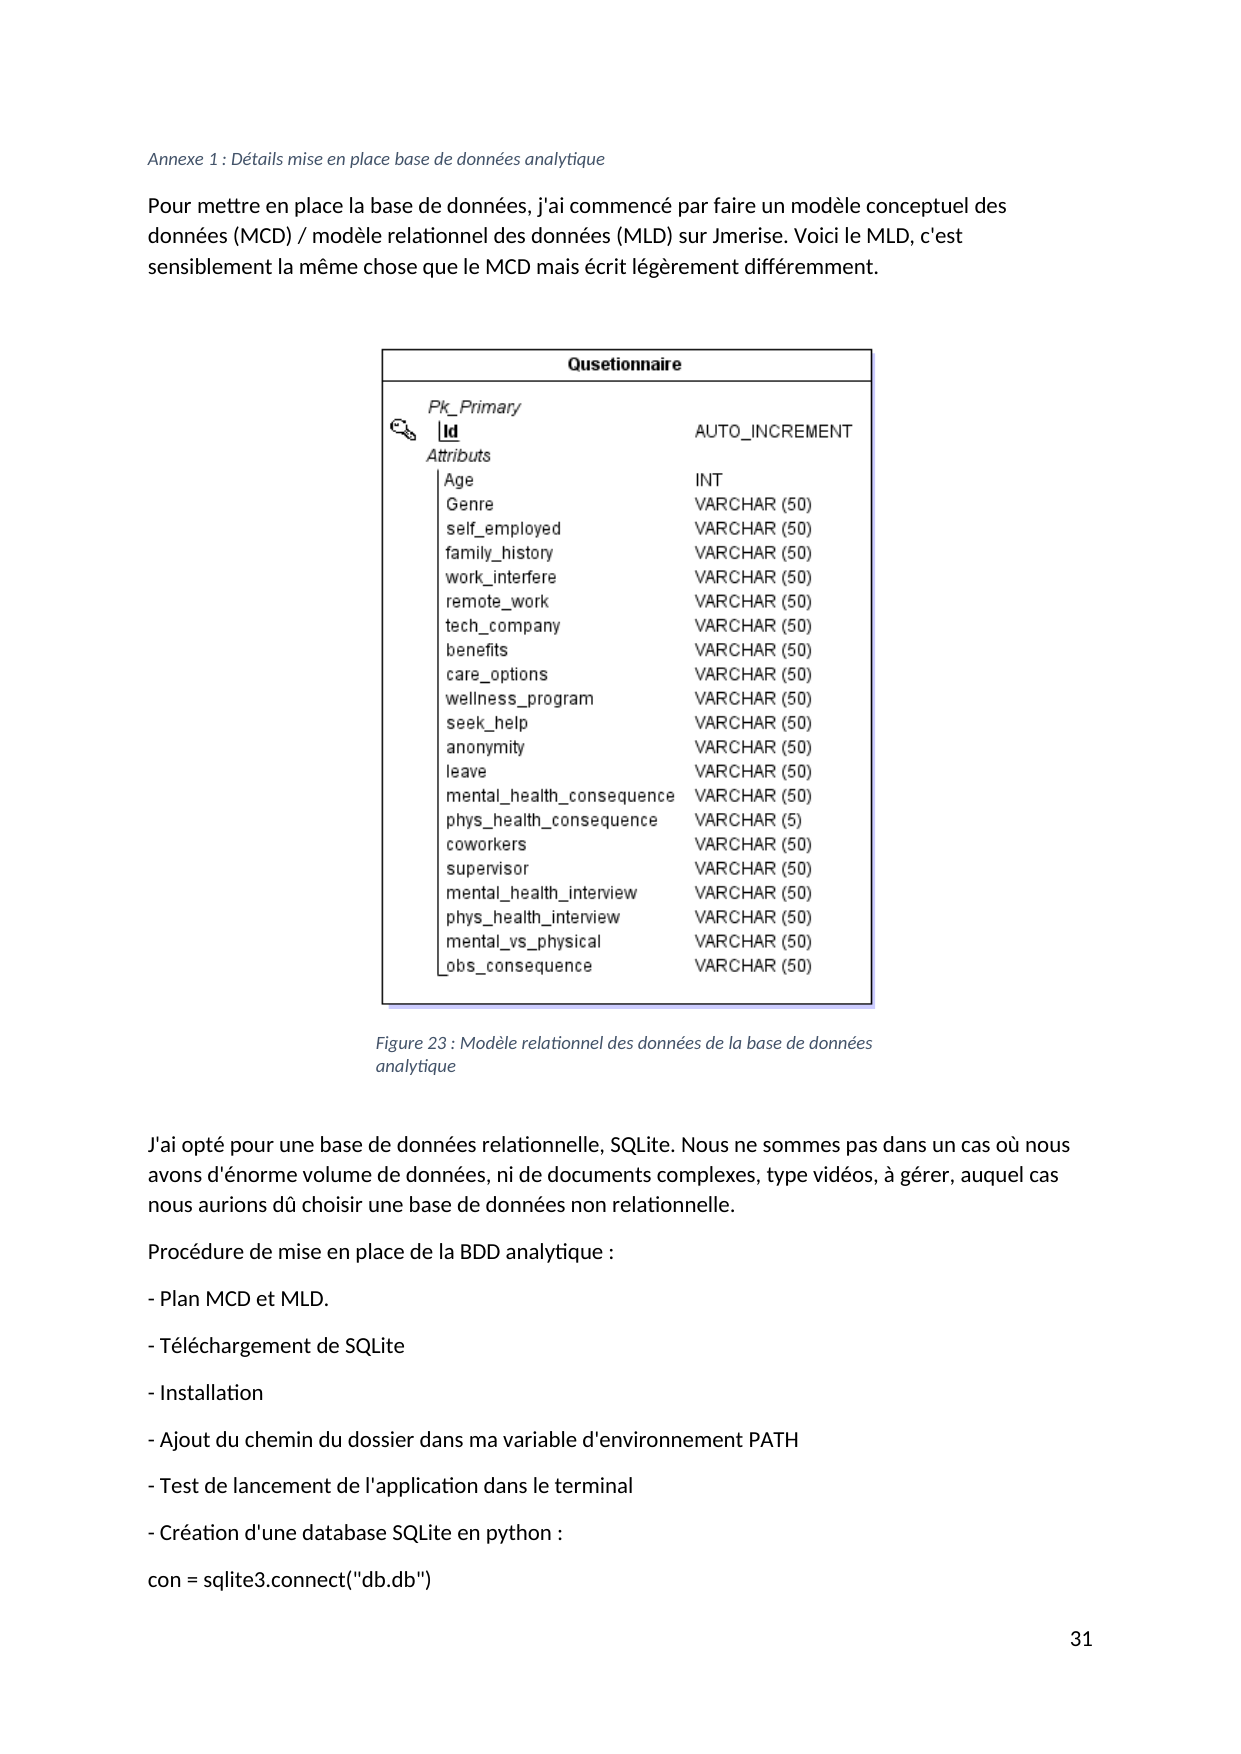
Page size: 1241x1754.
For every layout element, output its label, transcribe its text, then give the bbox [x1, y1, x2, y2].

text - Téléchargement de SQLite [148, 1331, 1093, 1359]
text - Installation [148, 1378, 1093, 1406]
text Procédure de mise en place de la BDD analytique : [148, 1237, 1093, 1265]
text con = sqlite3.connect("db.db") [148, 1565, 1093, 1593]
picture [379, 343, 876, 1009]
text - Test de lancement de l'application dans le terminal [148, 1472, 1093, 1499]
text J'ai opté pour une base de données relationnelle, SQLite. Nous ne sommes pas dans un cas où nous avons d'énorme volume de données, ni de documents complexes, type vidéos, à gérer, auquel cas nous aurions dû choisir une base de données non relationnelle. [148, 1130, 1093, 1218]
text - Création d'une database SQLite en python : [148, 1518, 1093, 1546]
text - Ajout du chemin du dossier dans ma variable d'environnement PATH [148, 1425, 1093, 1453]
text - Plan MCD et MLD. [148, 1284, 1093, 1312]
text Pour mettre en place la base de données, j'ai commencé par faire un modèle conceptuel des données (MCD) / modèle relationnel des données (MLD) sur Jmerise. Voici le MLD, c'est sensiblement la même chose que le MCD mais écrit légèrement différemment. [148, 191, 1093, 280]
text Annexe 1 : Détails mise en place base de données analytique [148, 148, 1093, 171]
